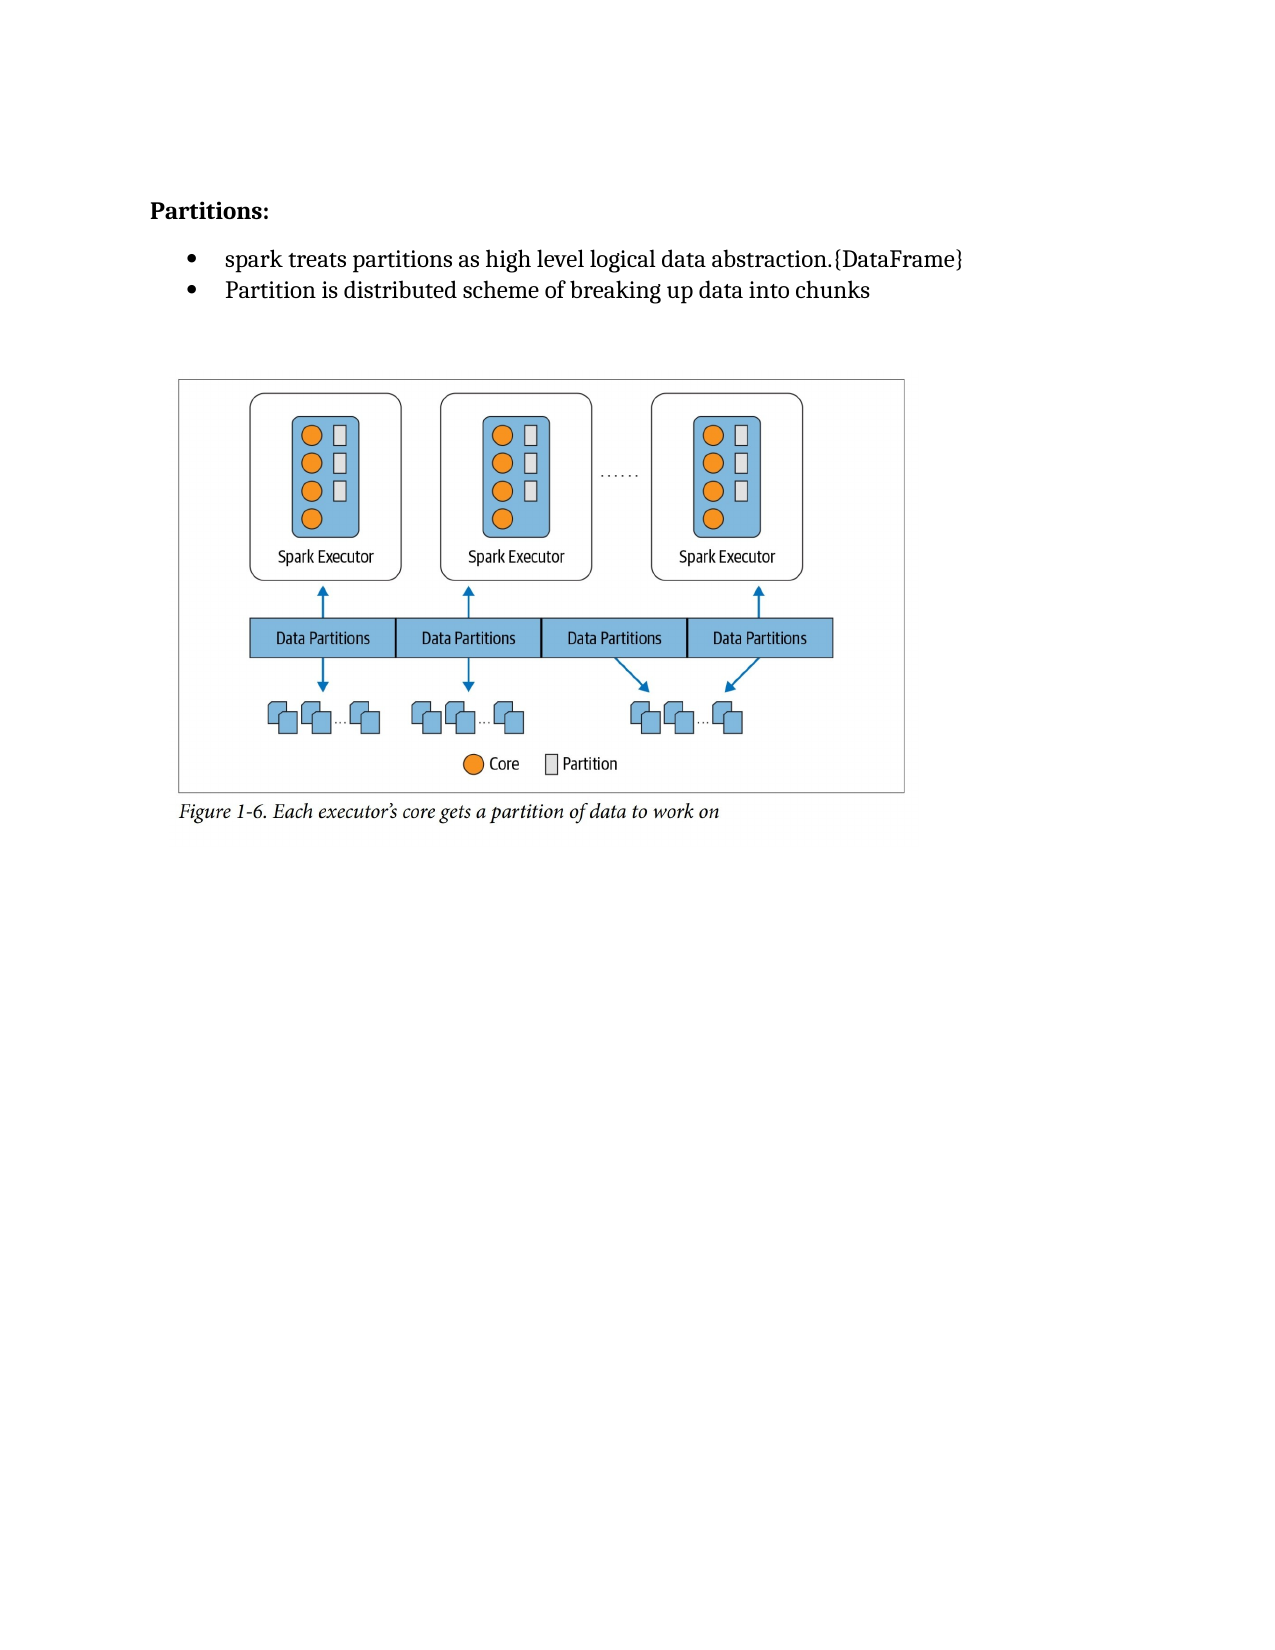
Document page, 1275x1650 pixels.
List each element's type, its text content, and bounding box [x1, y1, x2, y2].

list spark treats partitions as high level logical data abstraction.{DataFrame} [187, 244, 1125, 273]
list Partition is distributed scheme of breaking up data into chunks [187, 276, 1125, 304]
text Partitions: [150, 197, 1125, 226]
